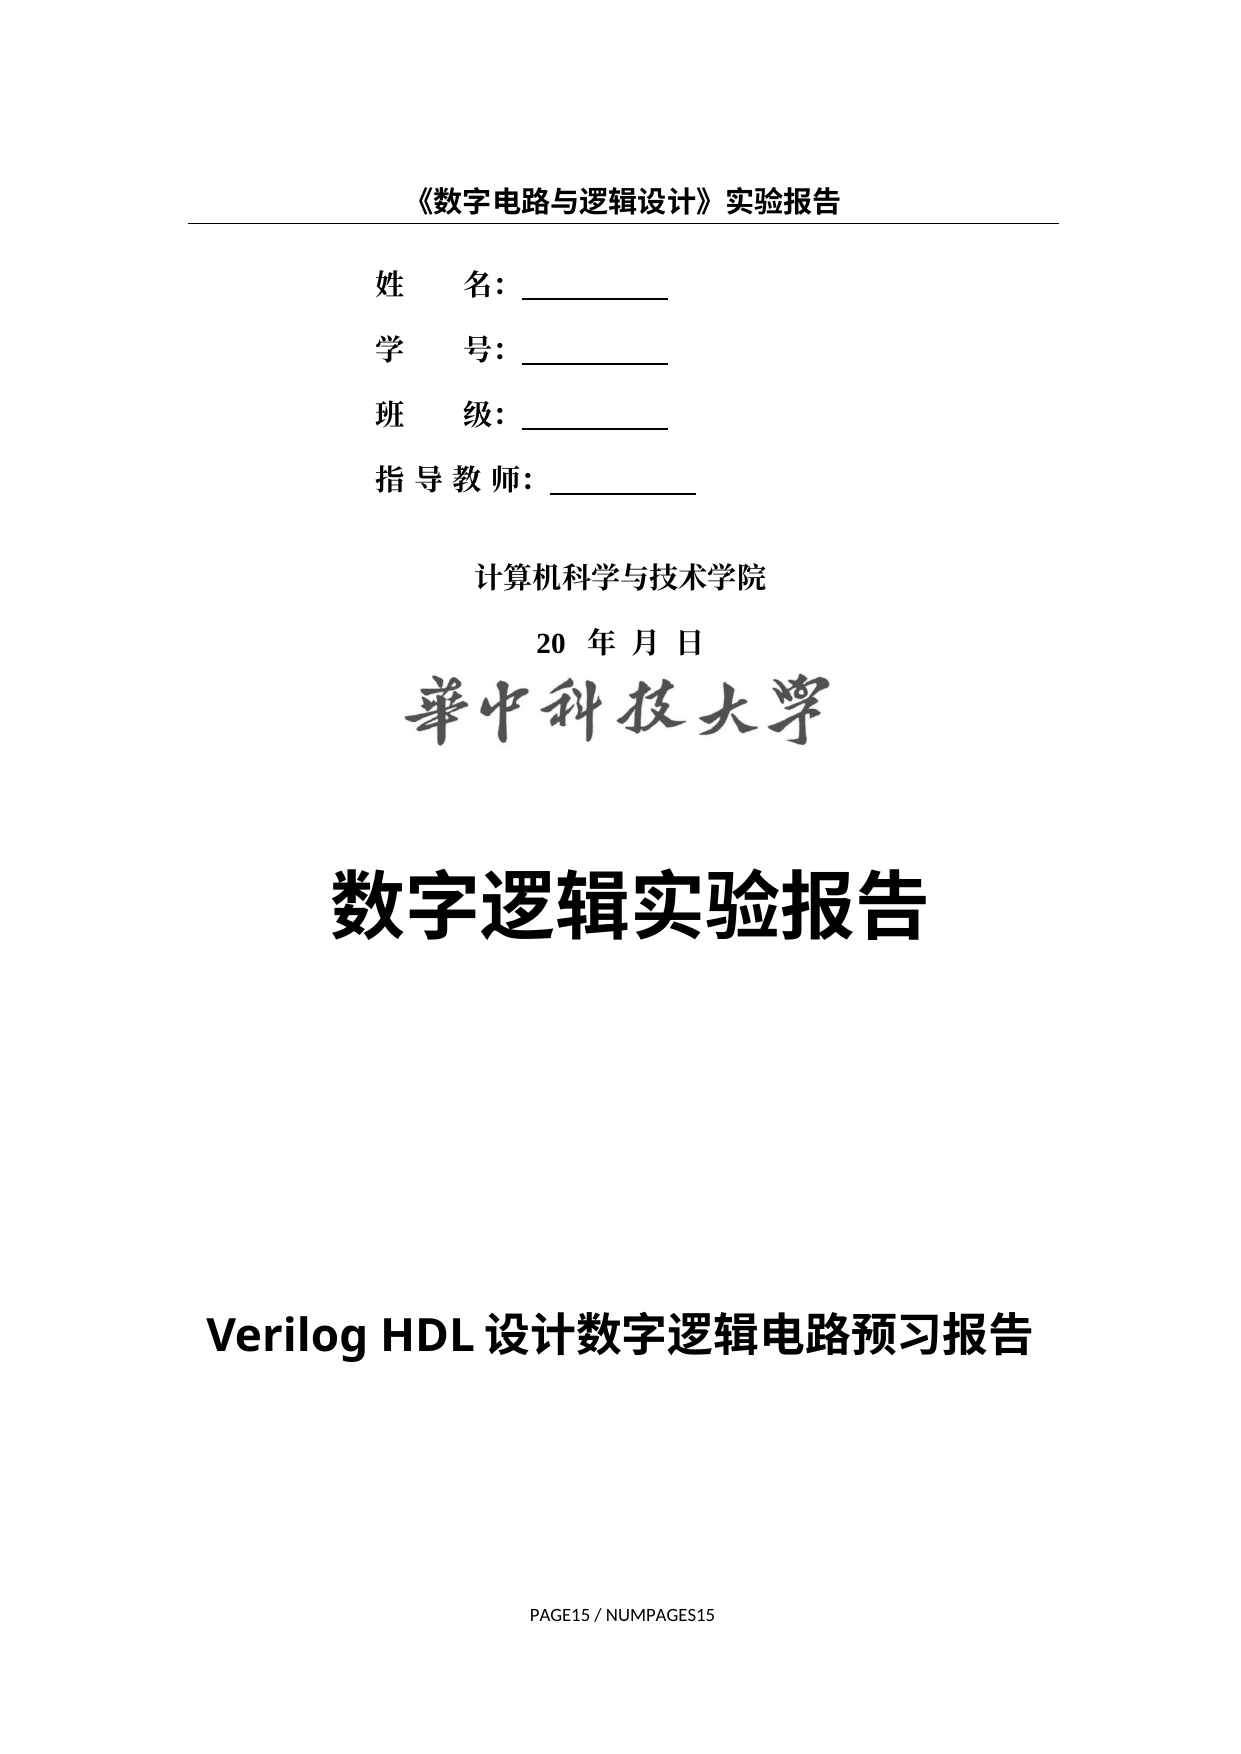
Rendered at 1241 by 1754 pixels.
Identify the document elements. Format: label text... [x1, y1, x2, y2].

text 学 号： [187, 316, 1053, 381]
text 计算机科学与技术学院 [187, 543, 1053, 608]
text 20 年 月 日 [187, 608, 1053, 673]
text 班 级： [187, 381, 1053, 446]
subtitle Verilog HDL设计数字逻辑电路预习报告 [187, 1283, 1053, 1381]
text 数字逻辑实验报告 [187, 836, 1053, 966]
text 指 导 教 师： [187, 446, 1053, 511]
text 姓 名： [187, 251, 1053, 316]
